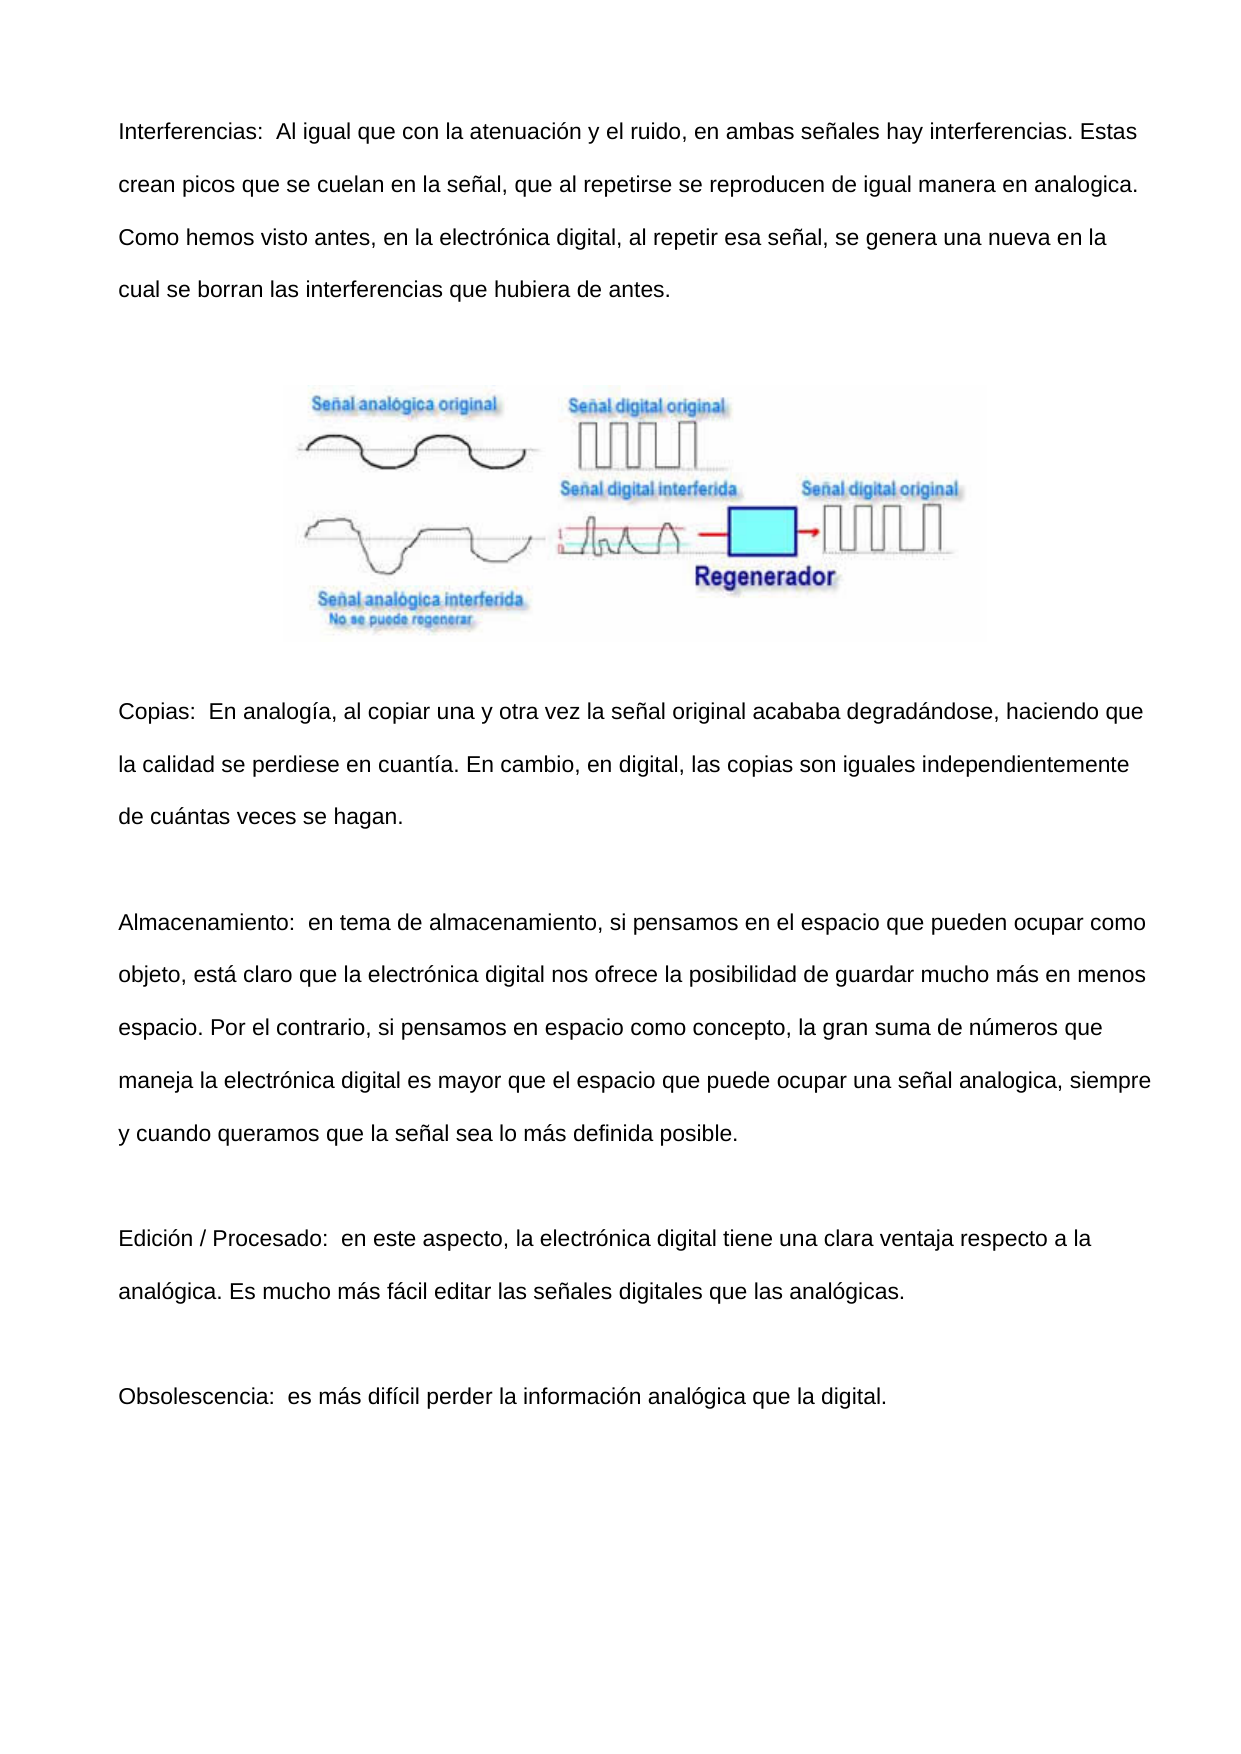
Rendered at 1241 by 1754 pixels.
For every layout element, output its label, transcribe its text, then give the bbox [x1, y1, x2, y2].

text Obsolescencia: es más difícil perder la información analógica que la digital. [118, 1383, 1152, 1409]
text Copias: En analogía, al copiar una y otra vez la señal original acababa degradándose, haciendo que la calidad se perdiese en cuantía. En cambio, en digital, las copias son iguales independientemente de cuántas veces se hagan. [118, 698, 1152, 829]
text Almacenamiento: en tema de almacenamiento, si pensamos en el espacio que pueden ocupar como objeto, está claro que la electrónica digital nos ofrece la posibilidad de guardar mucho más en menos espacio. Por el contrario, si pensamos en espacio como concepto, la gran suma de números que maneja la electrónica digital es mayor que el espacio que puede ocupar una señal analogica, siempre y cuando queramos que la señal sea lo más definida posible. [118, 909, 1152, 1146]
text Edición / Procesado: en este aspecto, la electrónica digital tiene una clara ventaja respecto a la analógica. Es mucho más fácil editar las señales digitales que las analógicas. [118, 1225, 1152, 1304]
text Interferencias: Al igual que con la atenuación y el ruido, en ambas señales hay interferencias. Estas crean picos que se cuelan en la señal, que al repetirse se reproducen de igual manera en analogica. Como hemos visto antes, en la electrónica digital, al repetir esa señal, se genera una nueva en la cual se borran las interferencias que hubiera de antes. [118, 118, 1152, 302]
picture [283, 385, 987, 642]
